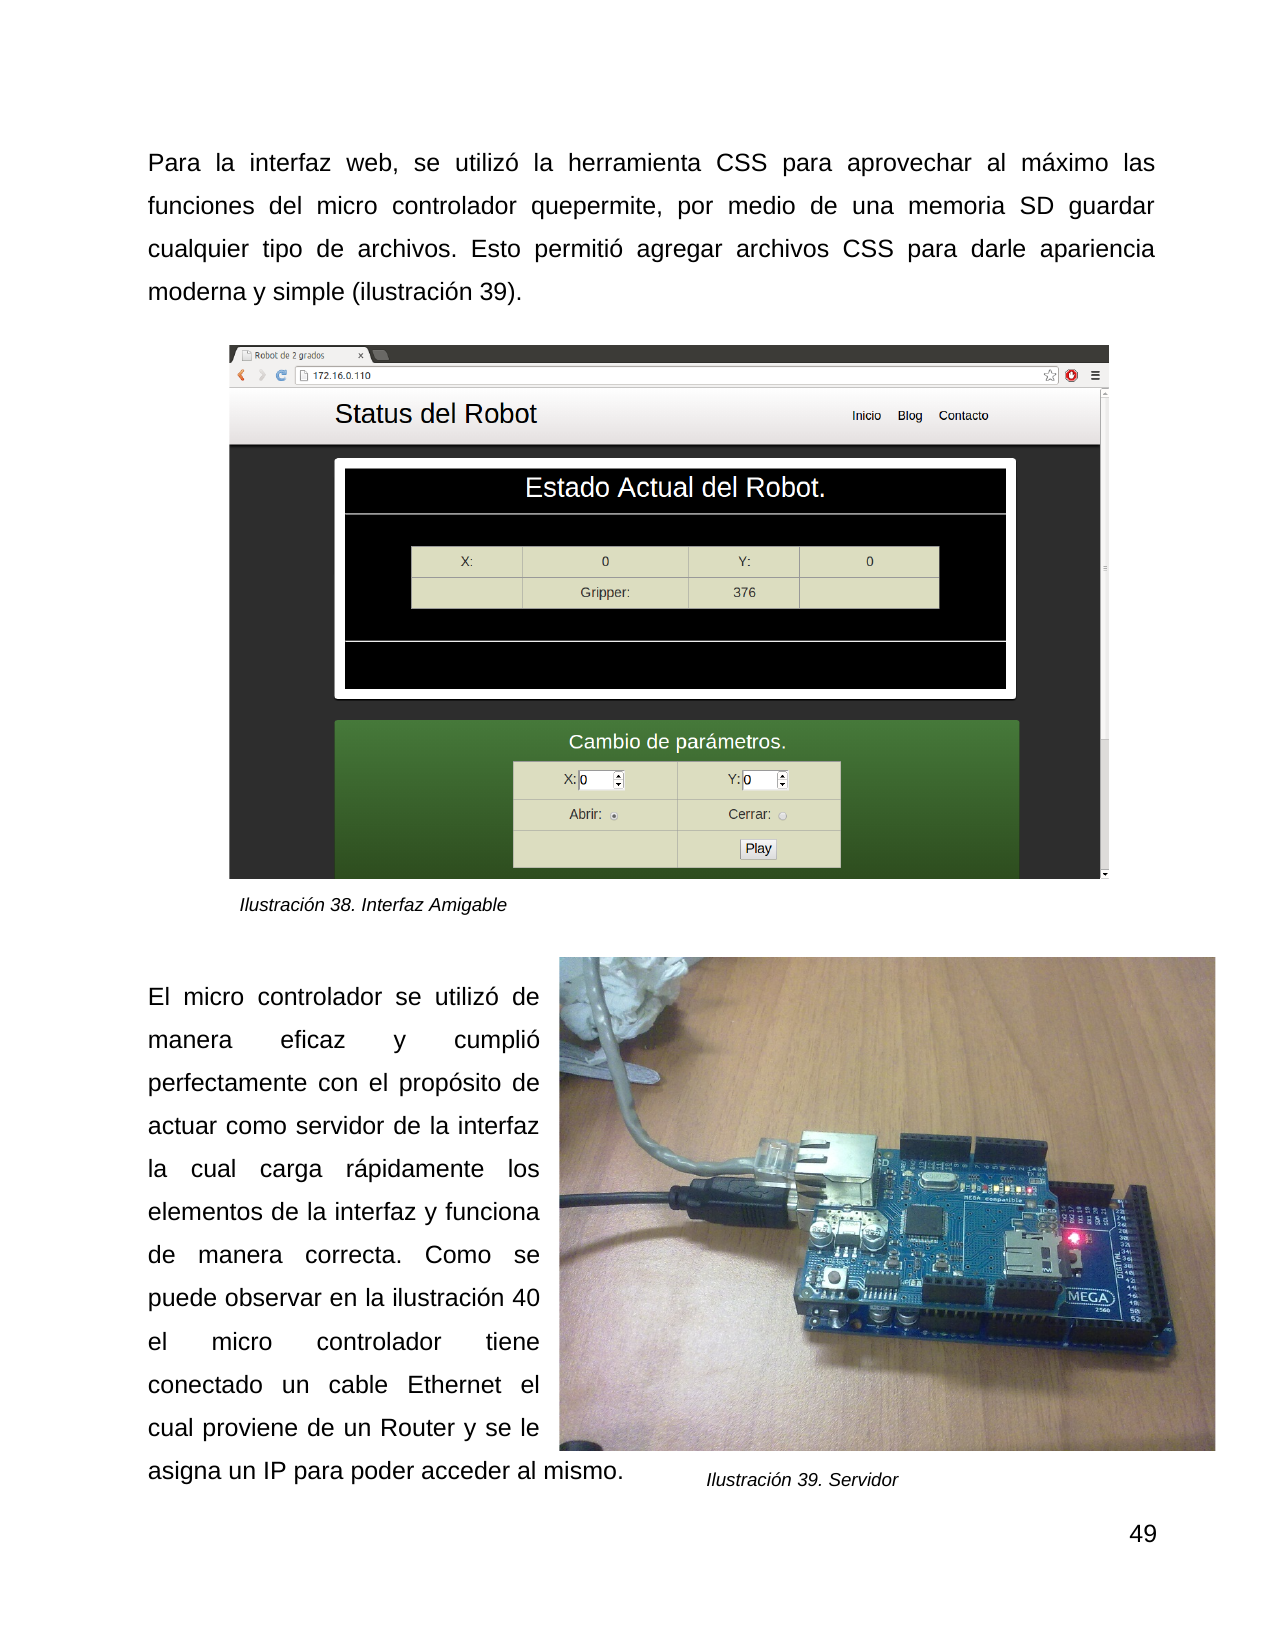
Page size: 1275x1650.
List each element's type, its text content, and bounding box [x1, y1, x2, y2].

text Para la interfaz web, se utilizó la herramienta CSS para aprovechar al máximo las funciones del micro controlador quepermite, por medio de una memoria SD guardar cualquier tipo de archivos. Esto permitió agregar archivos CSS para darle apariencia moderna y simple (ilustración 39). [148, 148, 1157, 306]
picture [229, 345, 1109, 879]
picture [559, 957, 1216, 1451]
